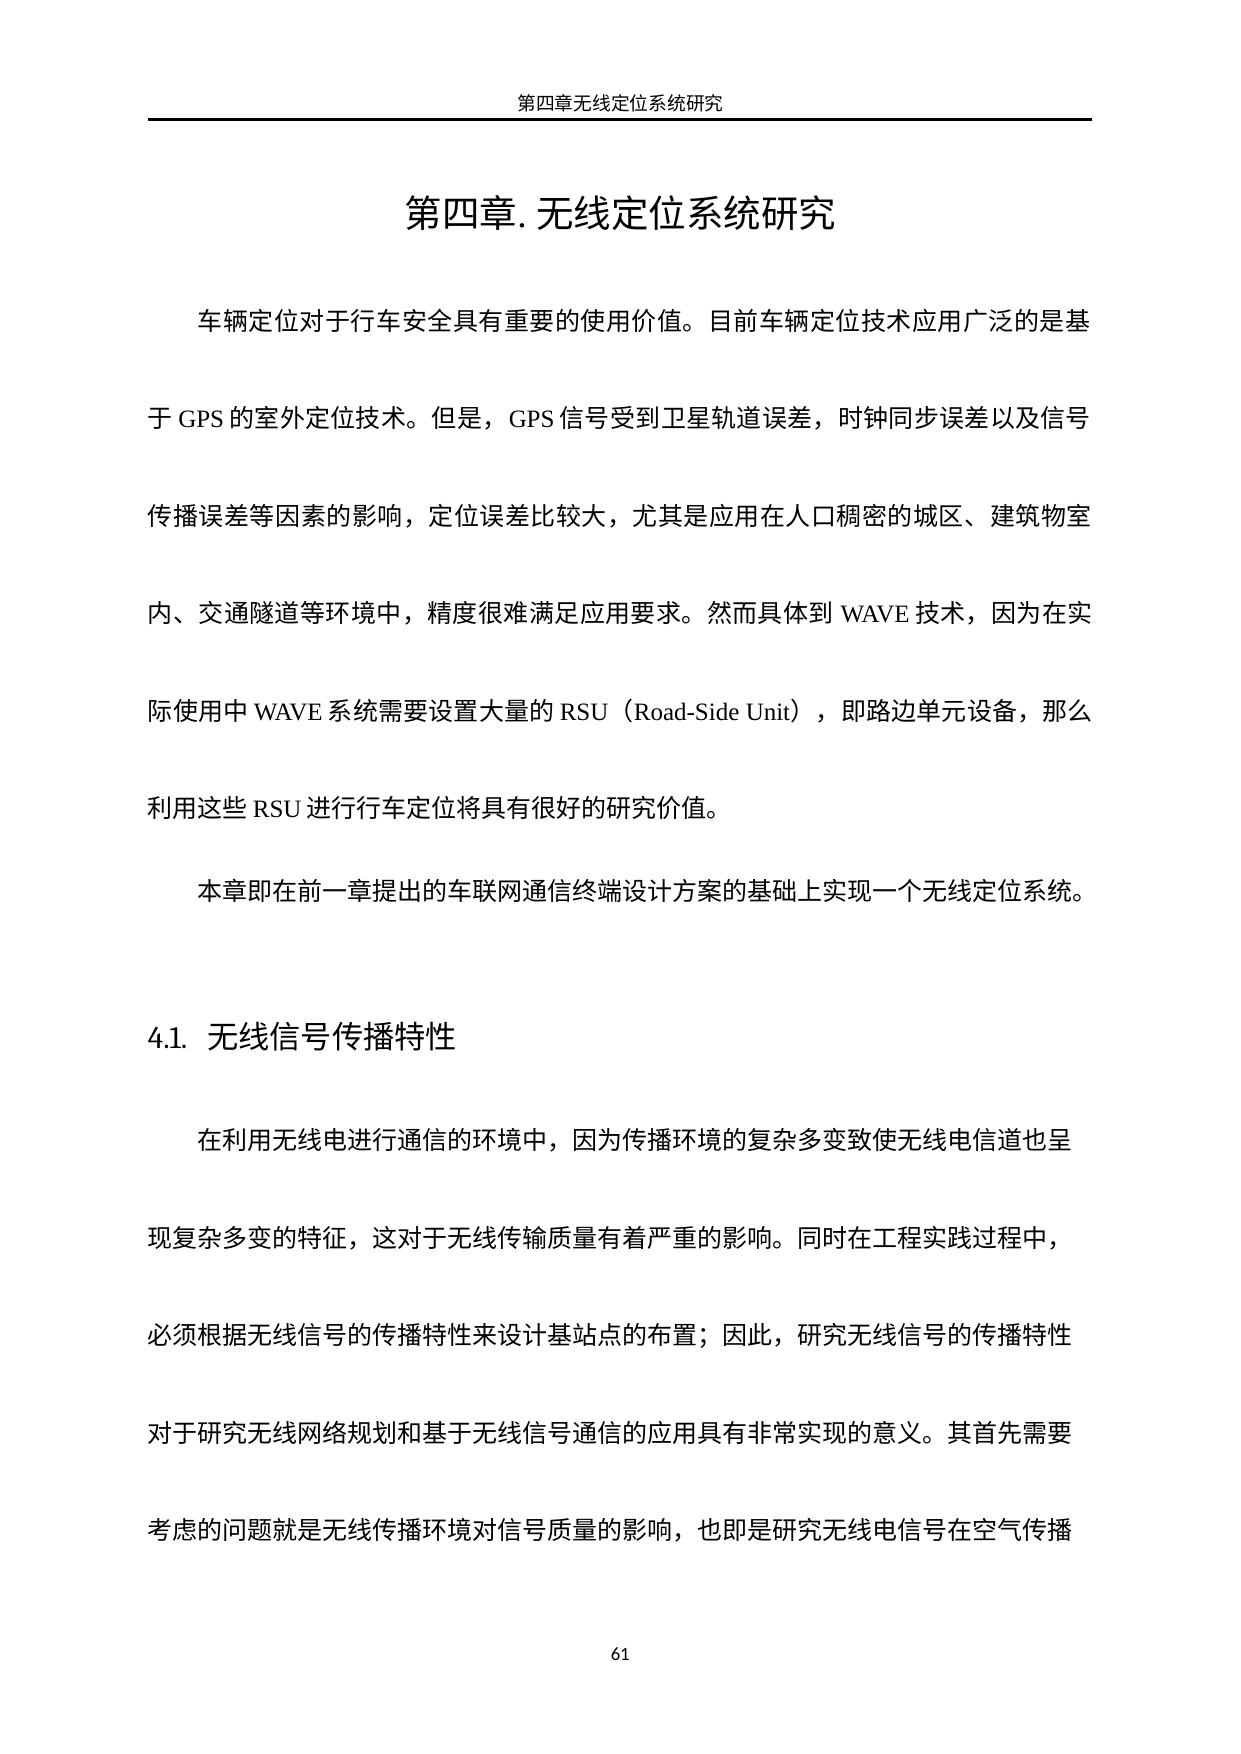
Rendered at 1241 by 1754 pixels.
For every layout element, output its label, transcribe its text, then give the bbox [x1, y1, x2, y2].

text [148, 1106, 1092, 1561]
text 车辆定位对于行车安全具有重要的使用价值。目前车辆定位技术应用广泛的是基于GPS的室外定位技术。但是，GPS信号受到卫星轨道误差，时钟同步误差以及信号传播误差等因素的影响，定位误差比较大，尤其是应用在人口稠密的城区、建筑物室内、交通隧道等环境中，精度很难满足应用要求。然而具体到WAVE技术，因为在实际使用中WAVE系统需要设置大量的RSU（Road-Side Unit），即路边单元设备，那么利用这些RSU进行行车定位将具有很好的研究价值。 [148, 287, 1092, 839]
text 本章即在前一章提出的车联网通信终端设计方案的基础上实现一个无线定位系统。 [148, 857, 1092, 922]
subtitle 无线定位系统研究 [148, 178, 1092, 243]
subtitle 无线信号传播特性 [148, 1002, 1092, 1067]
